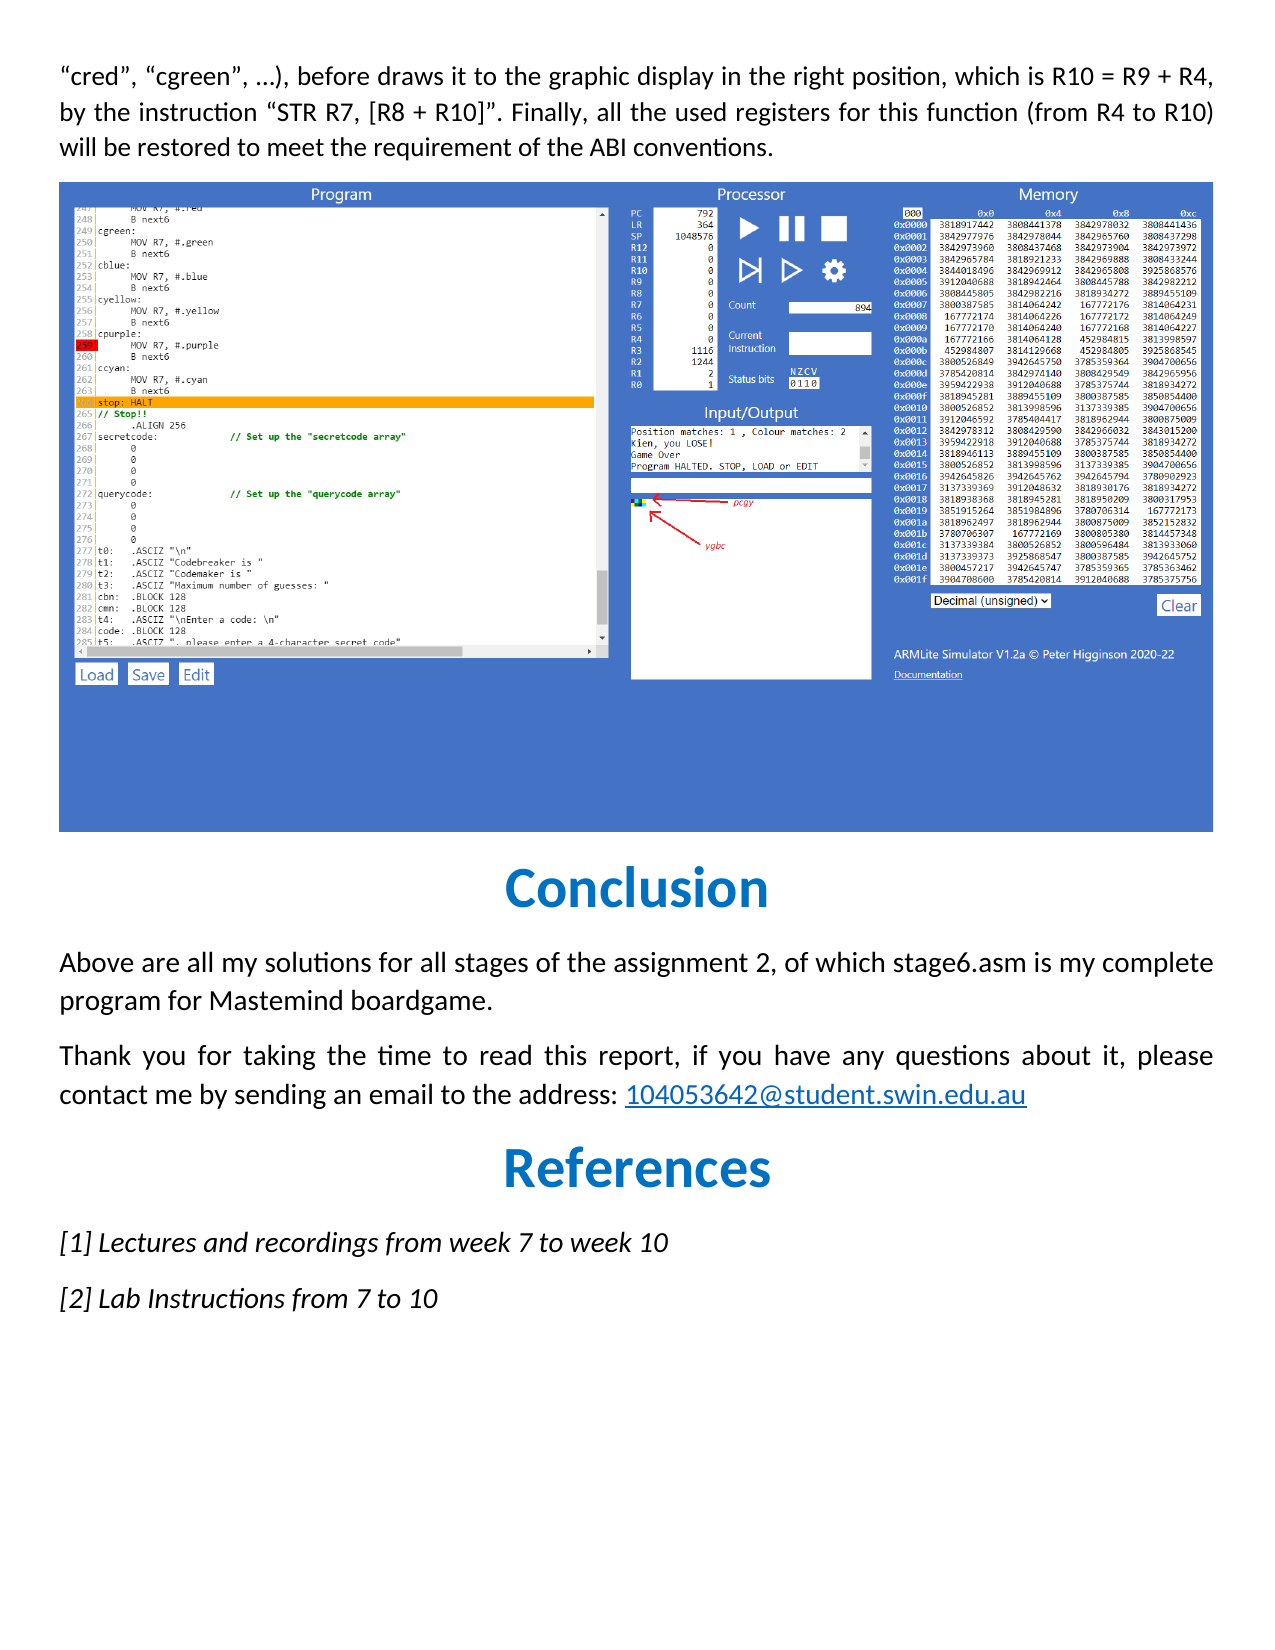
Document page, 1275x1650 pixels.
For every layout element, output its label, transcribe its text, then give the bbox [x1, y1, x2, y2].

text Conclusion [59, 850, 1216, 922]
text [2] Lab Instructions from 7 to 10 [59, 1280, 1216, 1315]
picture [59, 182, 1214, 832]
text [1] Lectures and recordings from week 7 to week 10 [59, 1224, 1216, 1260]
text Thank you for taking the time to read this report, if you have any questions about it, please contact me by sending an email to the address: 104053642@student.swin.edu.au [59, 1037, 1216, 1112]
text References [59, 1131, 1216, 1202]
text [59, 59, 1216, 163]
text Above are all my solutions for all stages of the assignment 2, of which stage6.asm is my complete program for Mastemind boardgame. [59, 944, 1216, 1018]
